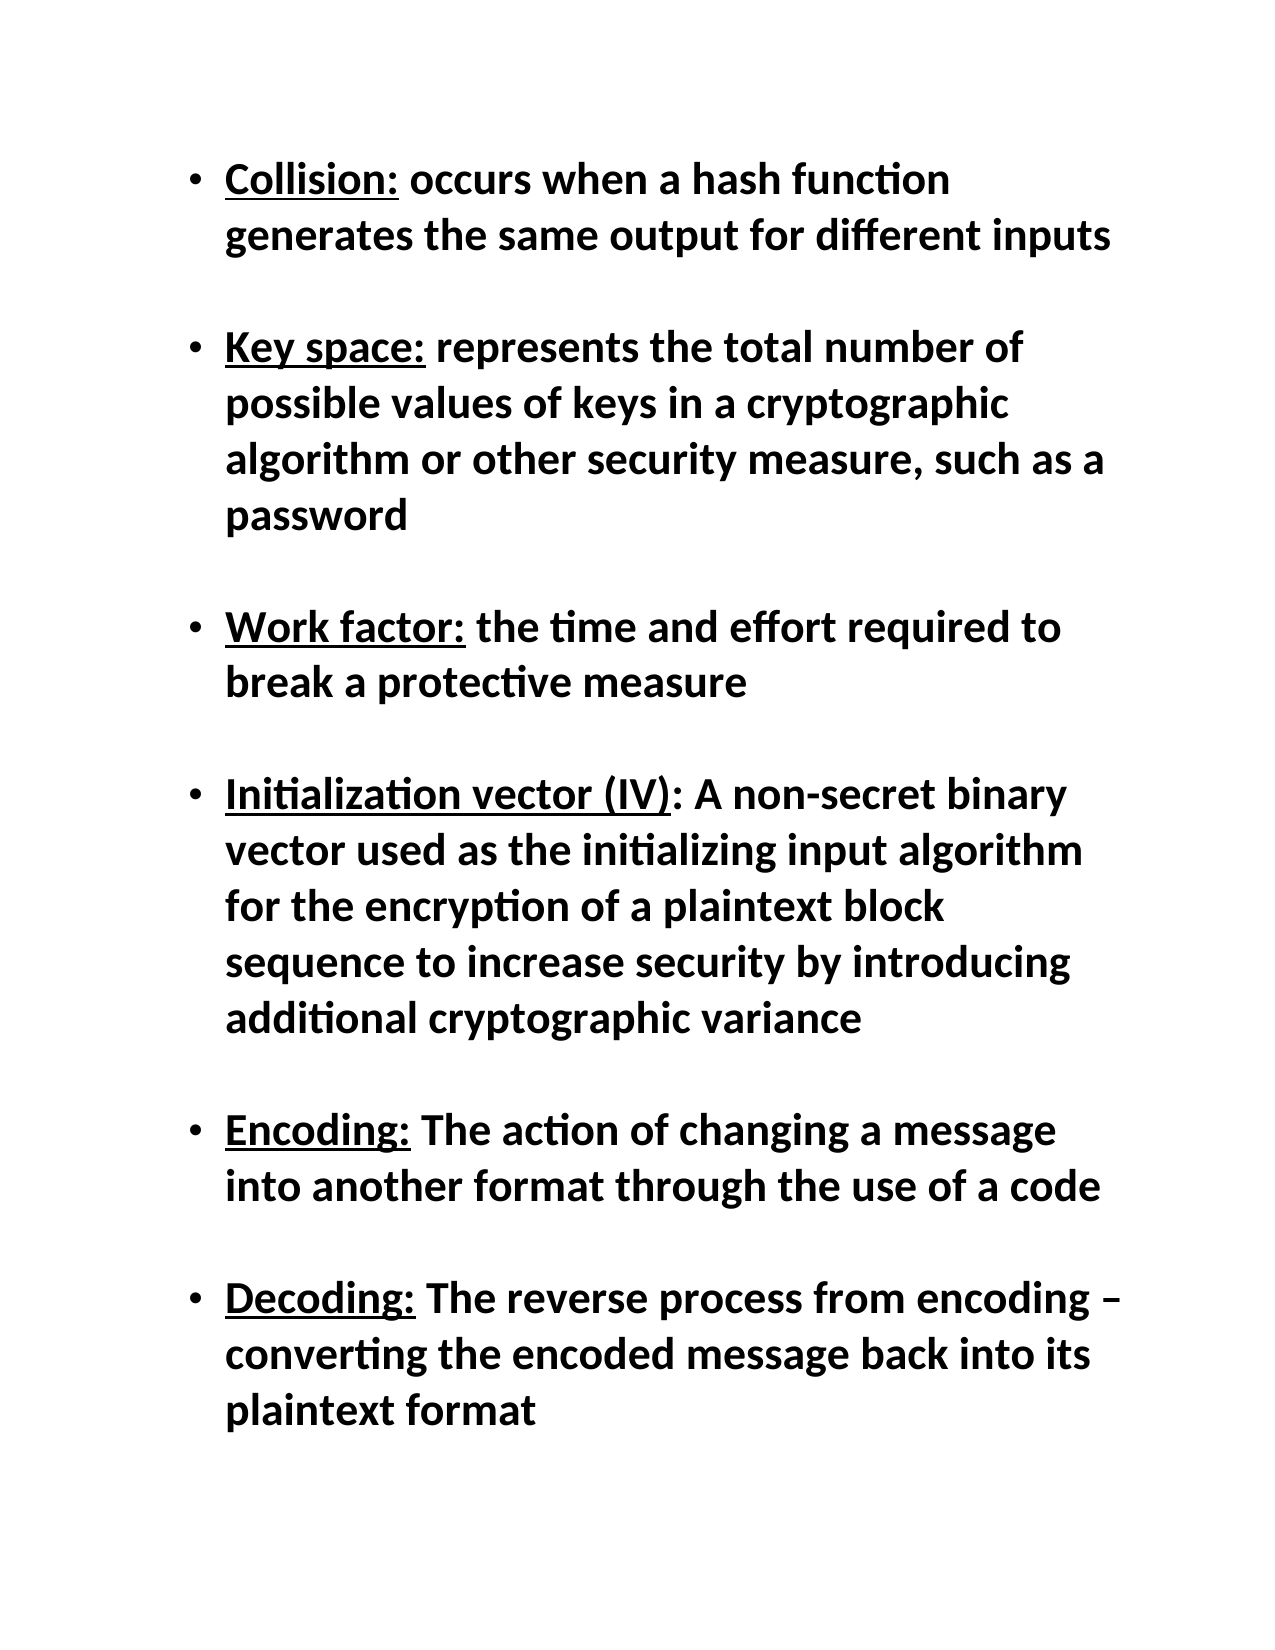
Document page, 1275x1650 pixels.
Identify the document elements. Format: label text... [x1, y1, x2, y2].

list Work factor: the time and effort required to break a protective measure [187, 597, 1125, 709]
list Key space: represents the total number of possible values of keys in a cryptographic algorithm or other security measure, such as a password [187, 318, 1125, 542]
list Initialization vector (IV): A non-secret binary vector used as the initializing input algorithm for the encryption of a plaintext block sequence to increase security by introducing additional cryptographic variance [187, 765, 1125, 1045]
list Decoding: The reverse process from encoding – converting the encoded message back into its plaintext format [187, 1269, 1125, 1437]
list Encoding: The action of changing a message into another format through the use of a code [187, 1101, 1125, 1213]
list Collision: occurs when a hash function generates the same output for different inputs [187, 150, 1125, 262]
